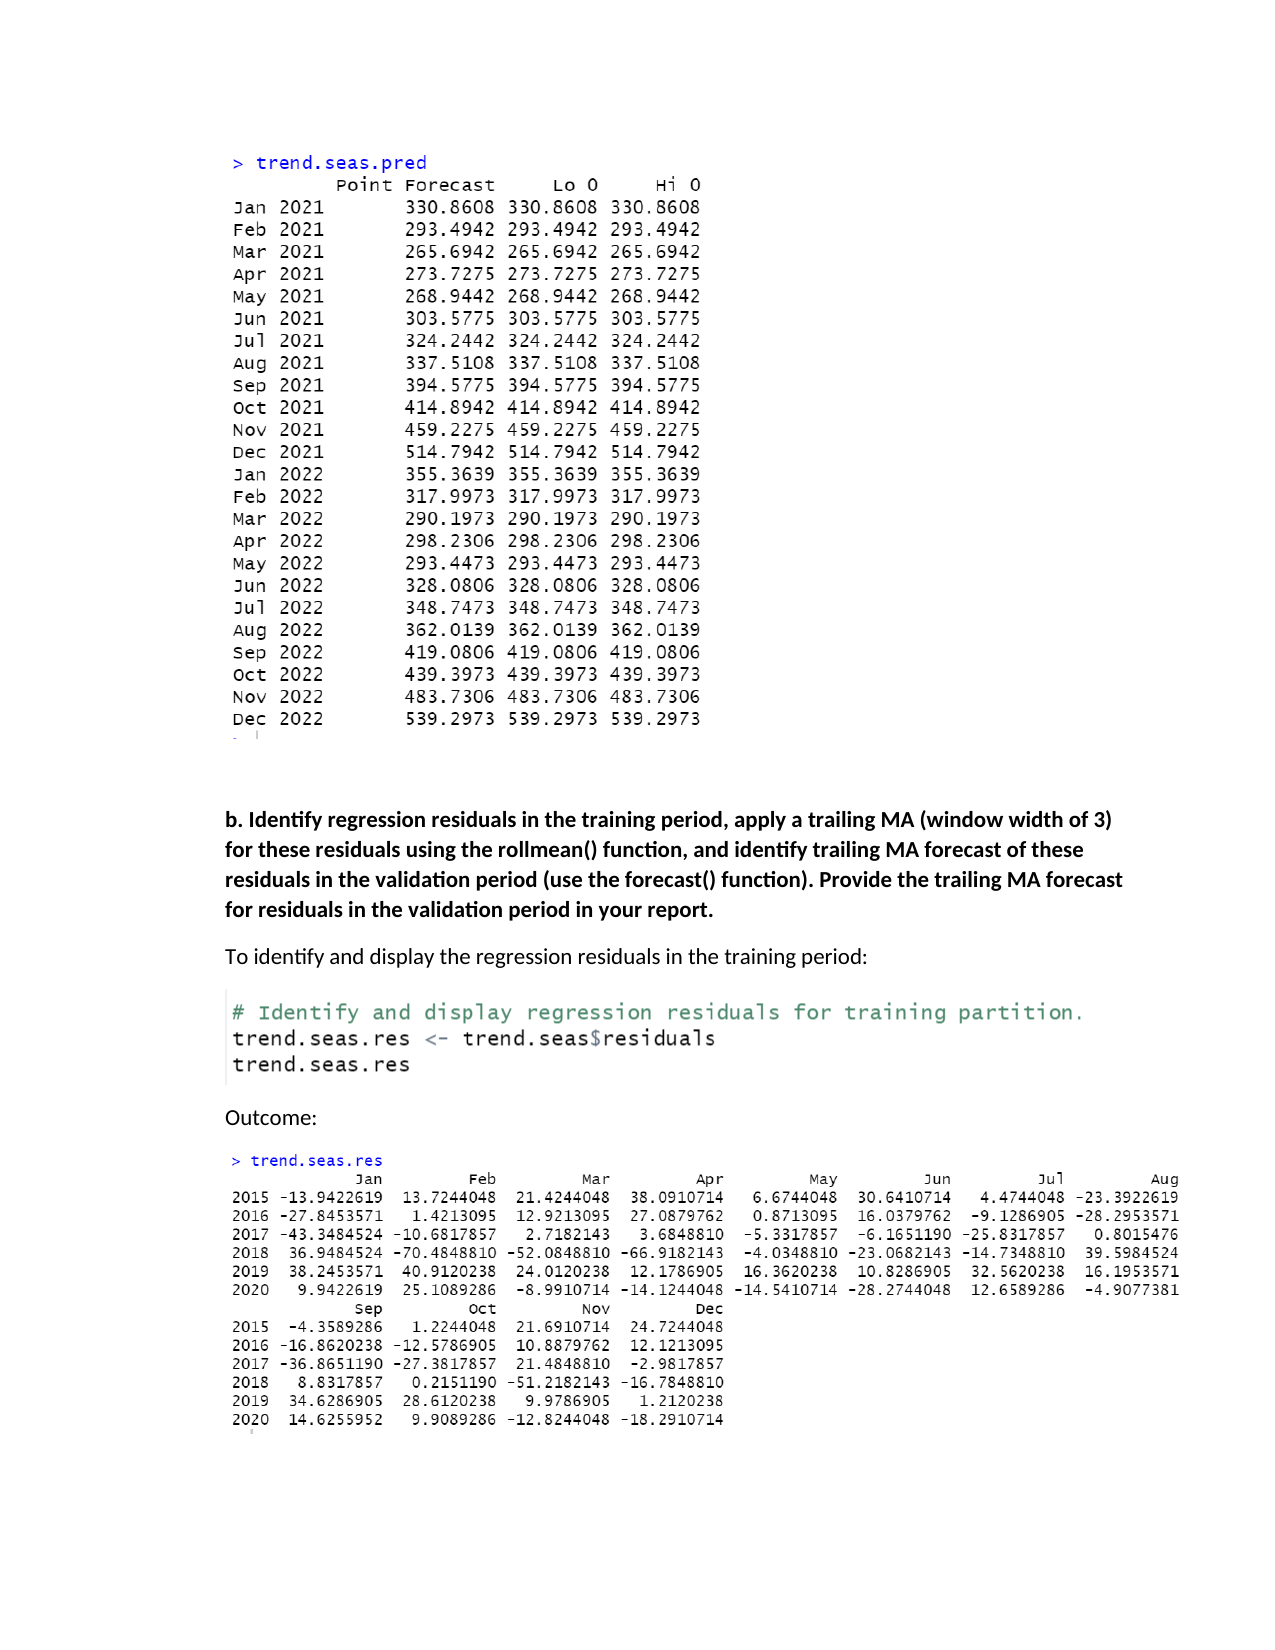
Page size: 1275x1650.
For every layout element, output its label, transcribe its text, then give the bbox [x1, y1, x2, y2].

text To identify and display the regression residuals in the training period: [225, 942, 1125, 970]
picture [225, 989, 1200, 1085]
picture [225, 1150, 1261, 1434]
text b. Identify regression residuals in the training period, apply a trailing MA (window width of 3) for these residuals using the rollmean() function, and identify trailing MA forecast of these residuals in the validation period (use the forecast() function). Provide the trailing MA forecast for residuals in the validation period in your report. [225, 805, 1125, 923]
text Outcome: [225, 1103, 1125, 1131]
picture [225, 150, 986, 739]
